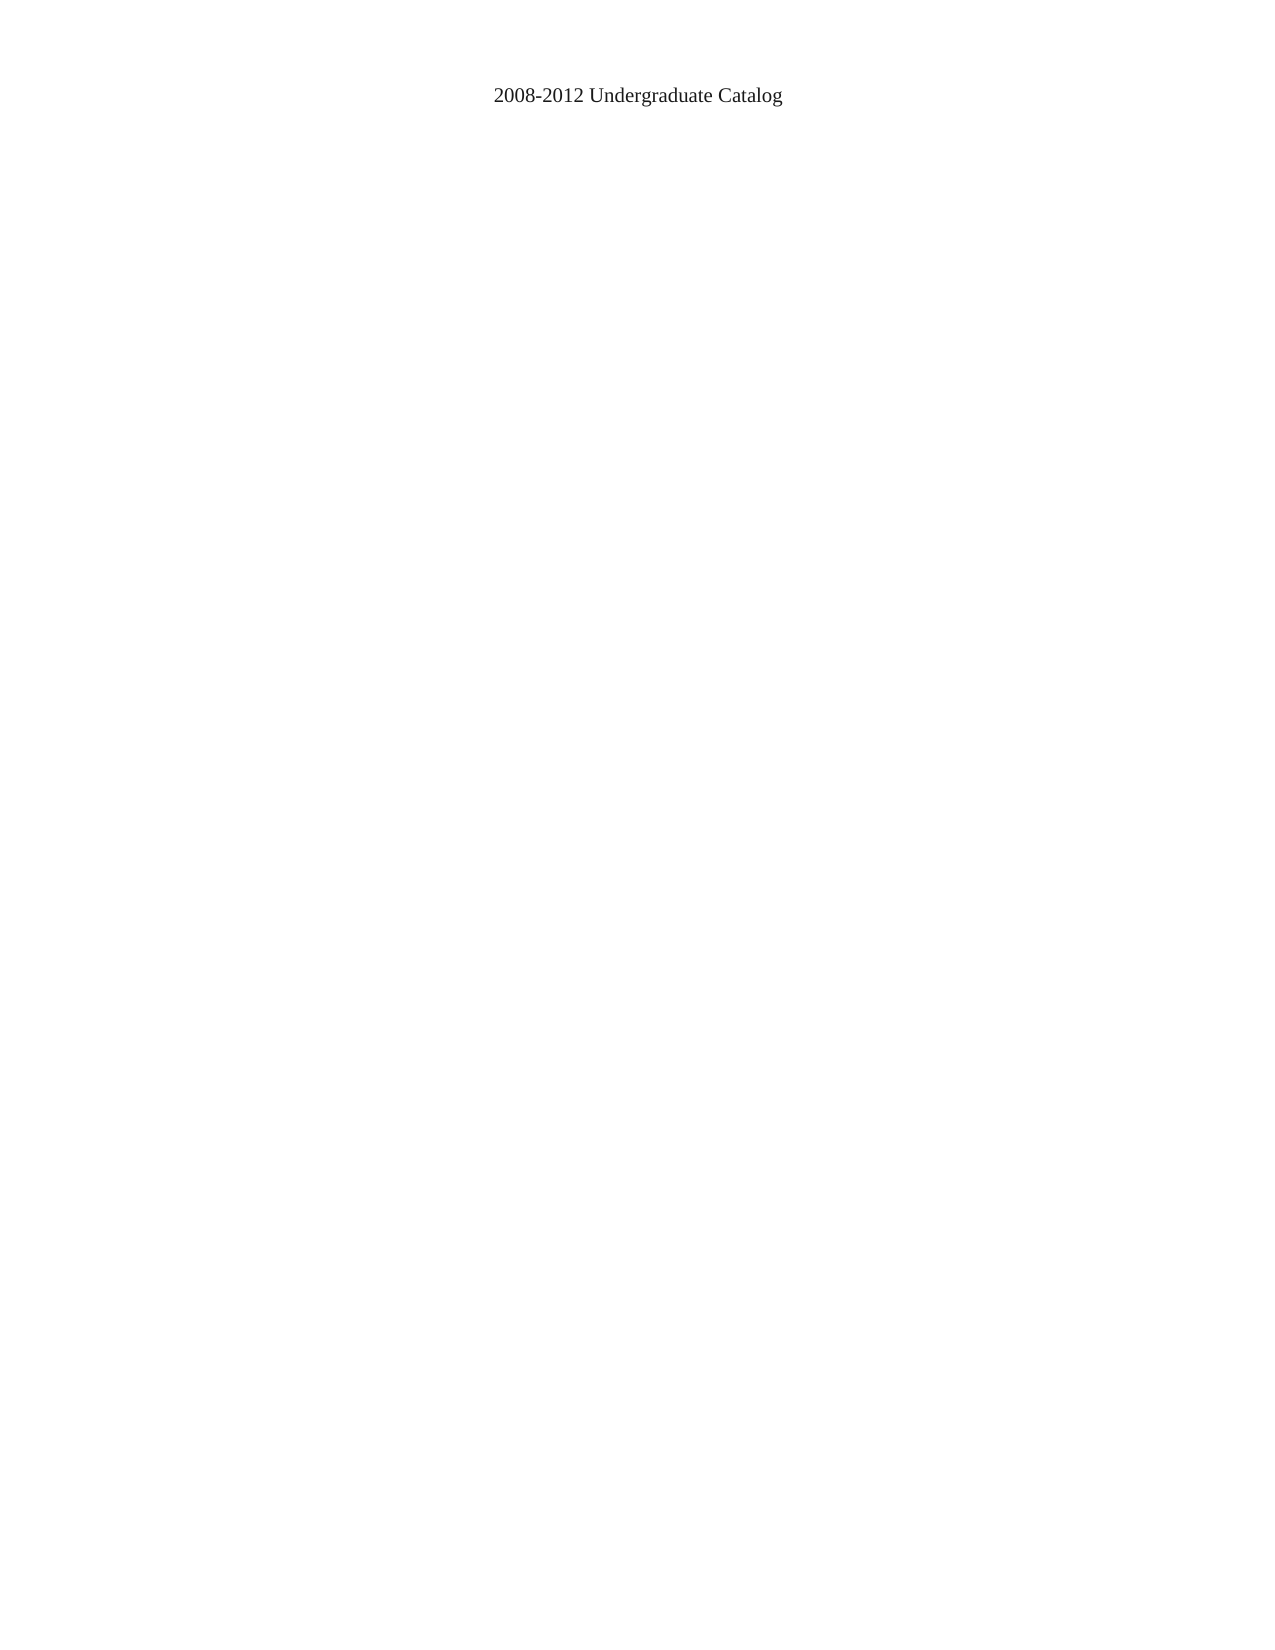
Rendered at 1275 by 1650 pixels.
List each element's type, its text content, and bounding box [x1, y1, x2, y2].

text 2008-2012 Undergraduate Catalog [493, 83, 788, 107]
